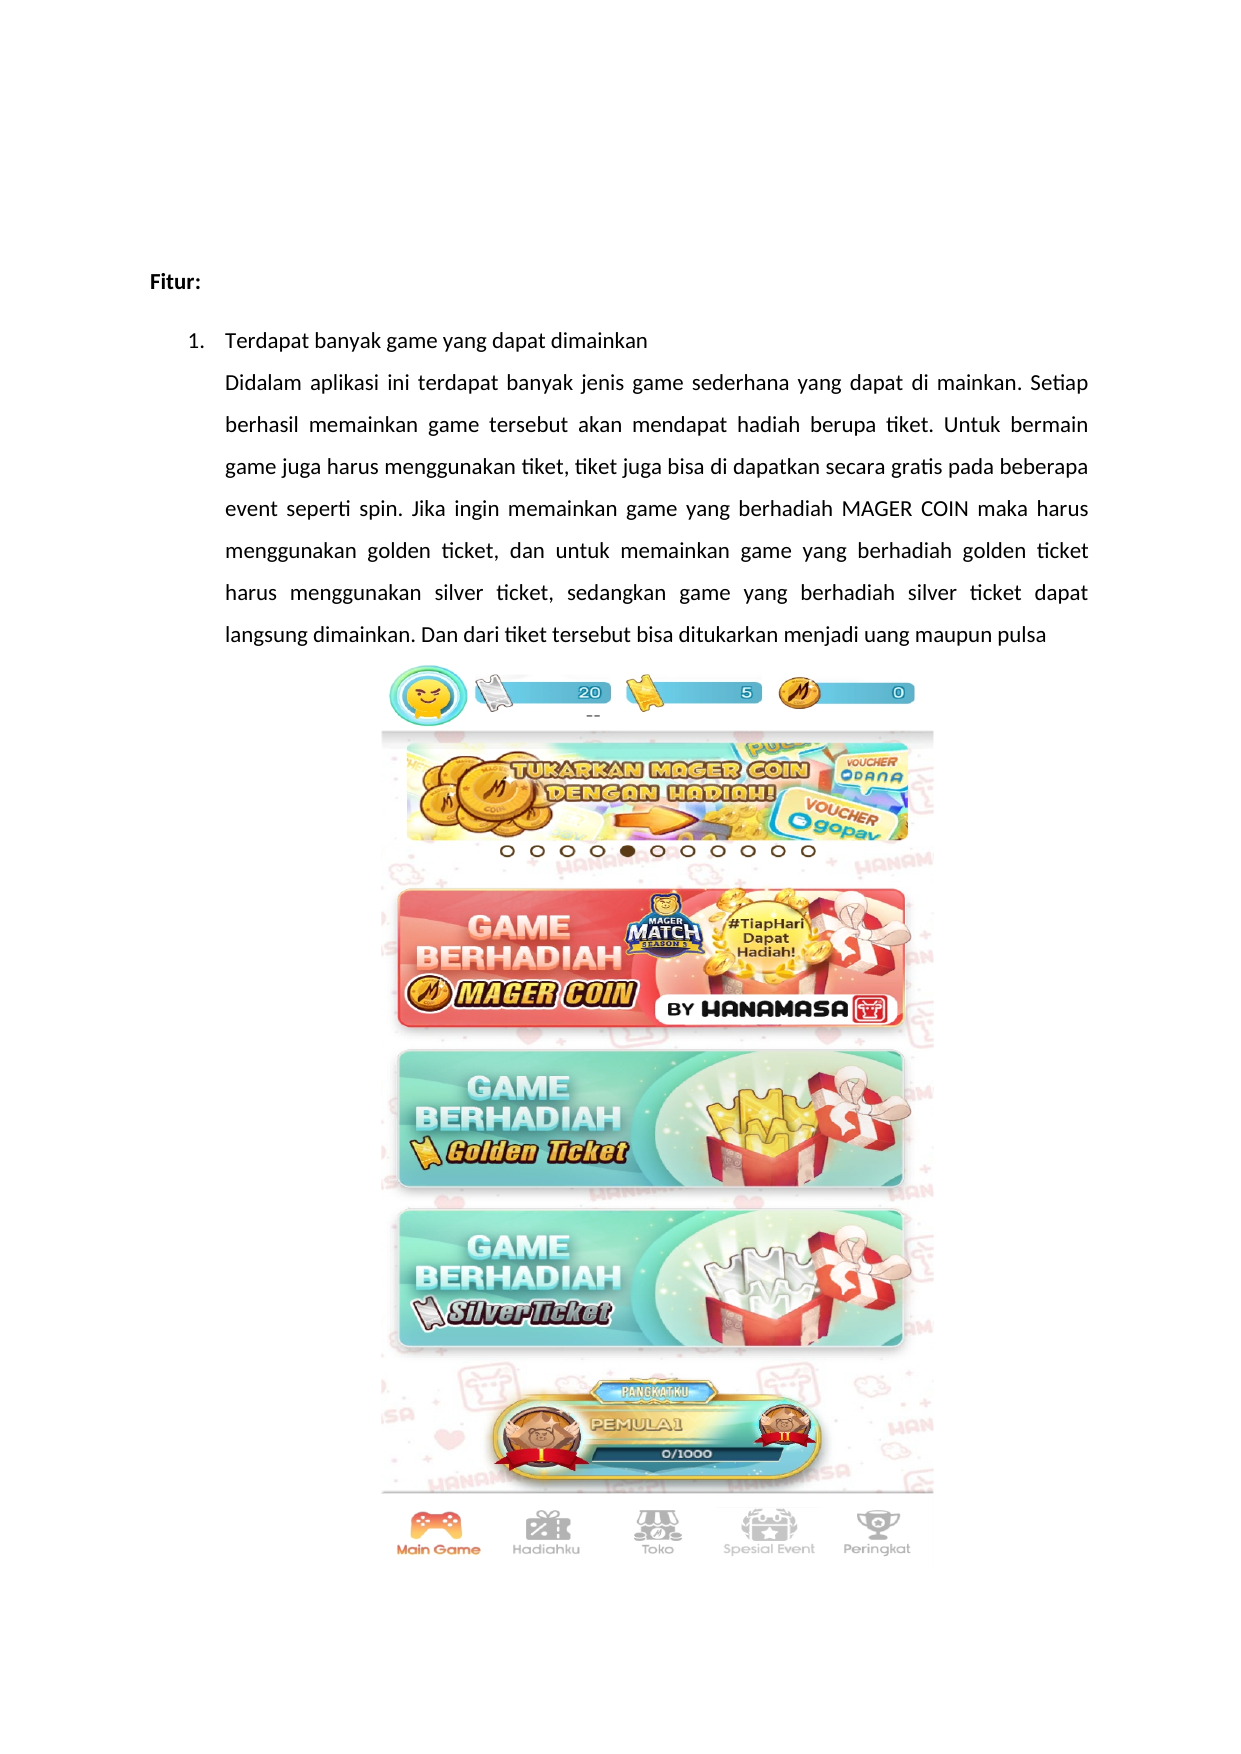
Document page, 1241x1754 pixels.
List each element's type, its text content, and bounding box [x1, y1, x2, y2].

text Fitur: [150, 267, 1090, 295]
list Terdapat banyak game yang dapat dimainkan [187, 326, 1090, 354]
picture [381, 661, 934, 1575]
list Didalam aplikasi ini terdapat banyak jenis game sederhana yang dapat di mainkan. Setiap berhasil memainkan game tersebut akan mendapat hadiah berupa tiket. Untuk bermain game juga harus menggunakan tiket, tiket juga bisa di dapatkan secara gratis pada beberapa event seperti spin. Jika ingin memainkan game yang berhadiah MAGER COIN maka harus menggunakan golden ticket, dan untuk memainkan game yang berhadiah golden ticket harus menggunakan silver ticket, sedangkan game yang berhadiah silver ticket dapat langsung dimainkan. Dan dari tiket tersebut bisa ditukarkan menjadi uang maupun pulsa [225, 368, 1090, 648]
